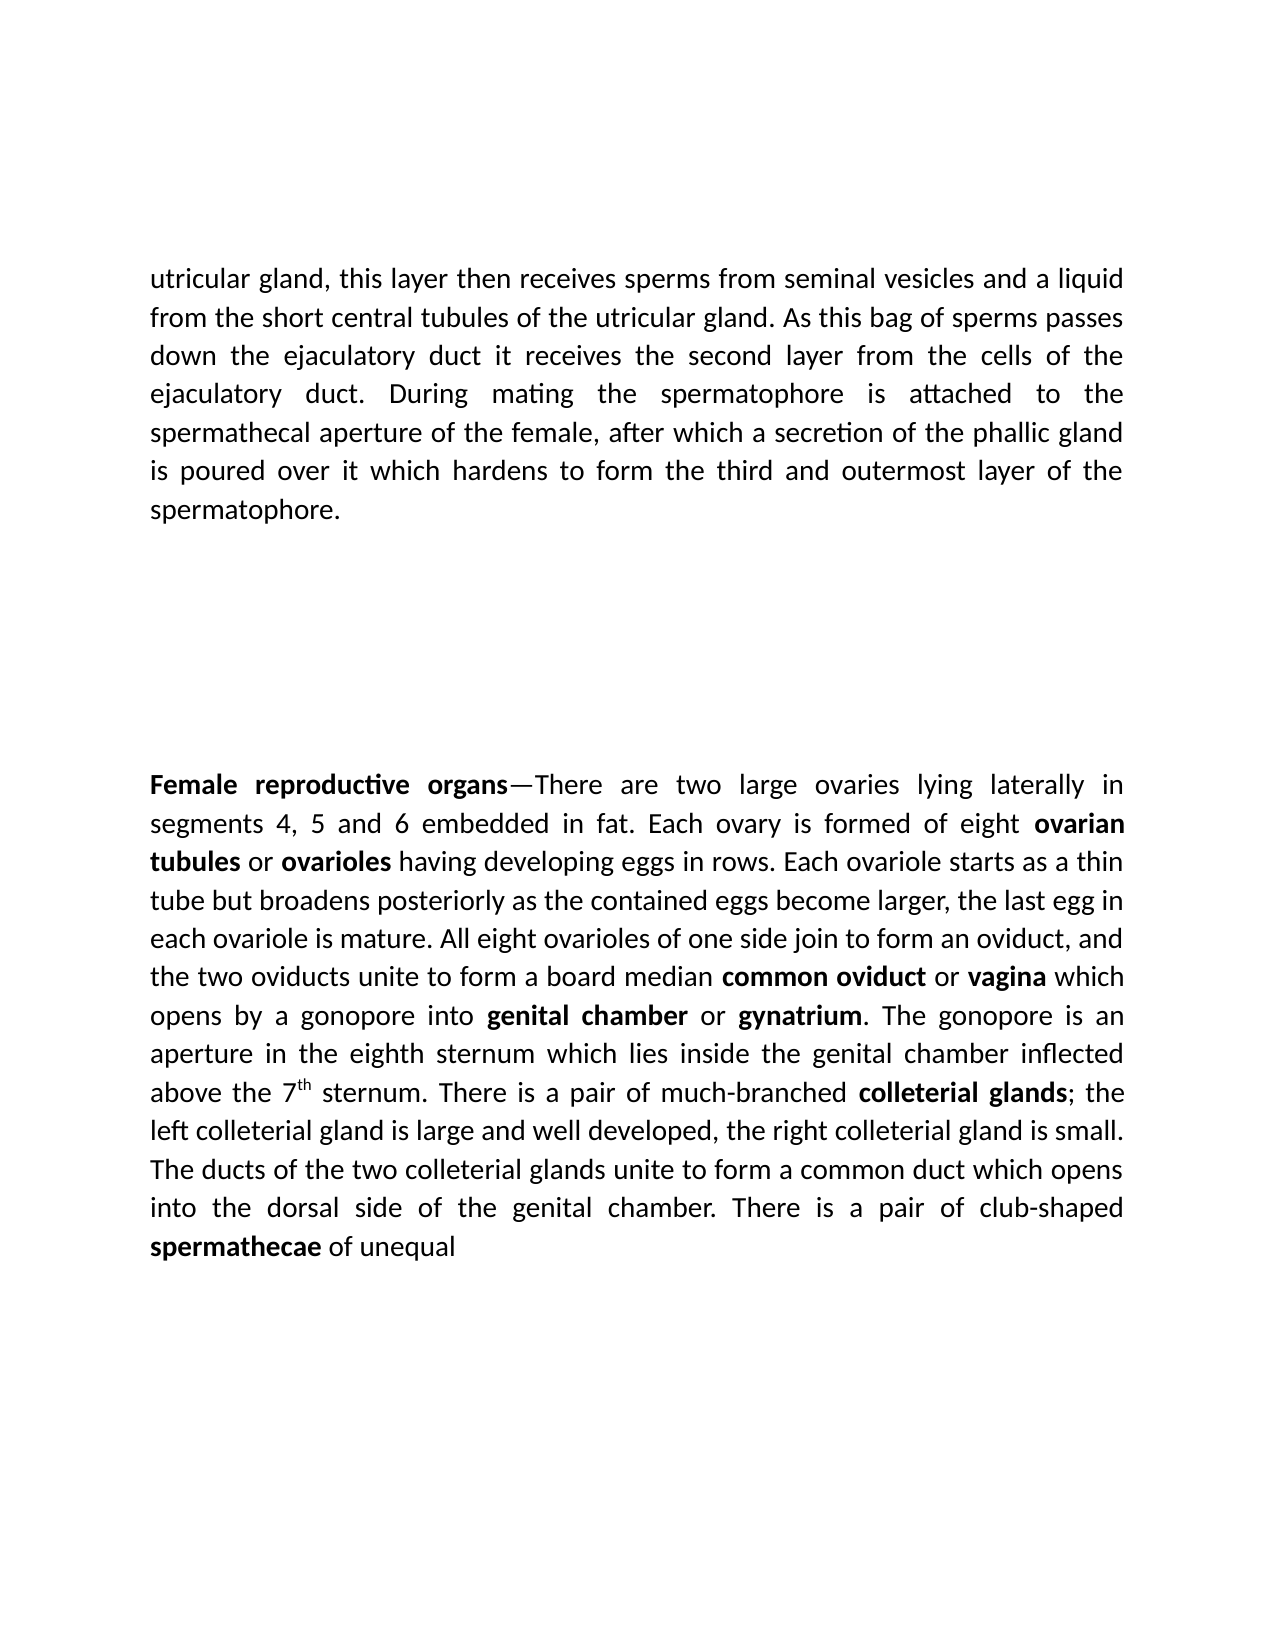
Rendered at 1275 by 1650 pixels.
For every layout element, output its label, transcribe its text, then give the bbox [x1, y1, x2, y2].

text Female reproductive organs—There are two large ovaries lying laterally in segments 4, 5 and 6 embedded in fat. Each ovary is formed of eight ovarian tubules or ovarioles having developing eggs in rows. Each ovariole starts as a thin tube but broadens posteriorly as the contained eggs become larger, the last egg in each ovariole is mature. All eight ovarioles of one side join to form an oviduct, and the two oviducts unite to form a board median common oviduct or vagina which opens by a gonopore into genital chamber or gynatrium. The gonopore is an aperture in the eighth sternum which lies inside the genital chamber inflected above the 7th sternum. There is a pair of much-branched colleterial glands; the left colleterial gland is large and well developed, the right colleterial gland is small. The ducts of the two colleterial glands unite to form a common duct which opens into the dorsal side of the genital chamber. There is a pair of club-shaped spermathecae of unequal [150, 766, 1125, 1263]
text utricular gland, this layer then receives sperms from seminal vesicles and a liquid from the short central tubules of the utricular gland. As this bag of sperms passes down the ejaculatory duct it receives the second layer from the cells of the ejaculatory duct. During mating the spermatophore is attached to the spermathecal aperture of the female, after which a secretion of the phallic gland is poured over it which hardens to form the third and outermost layer of the spermatophore. [150, 260, 1125, 526]
